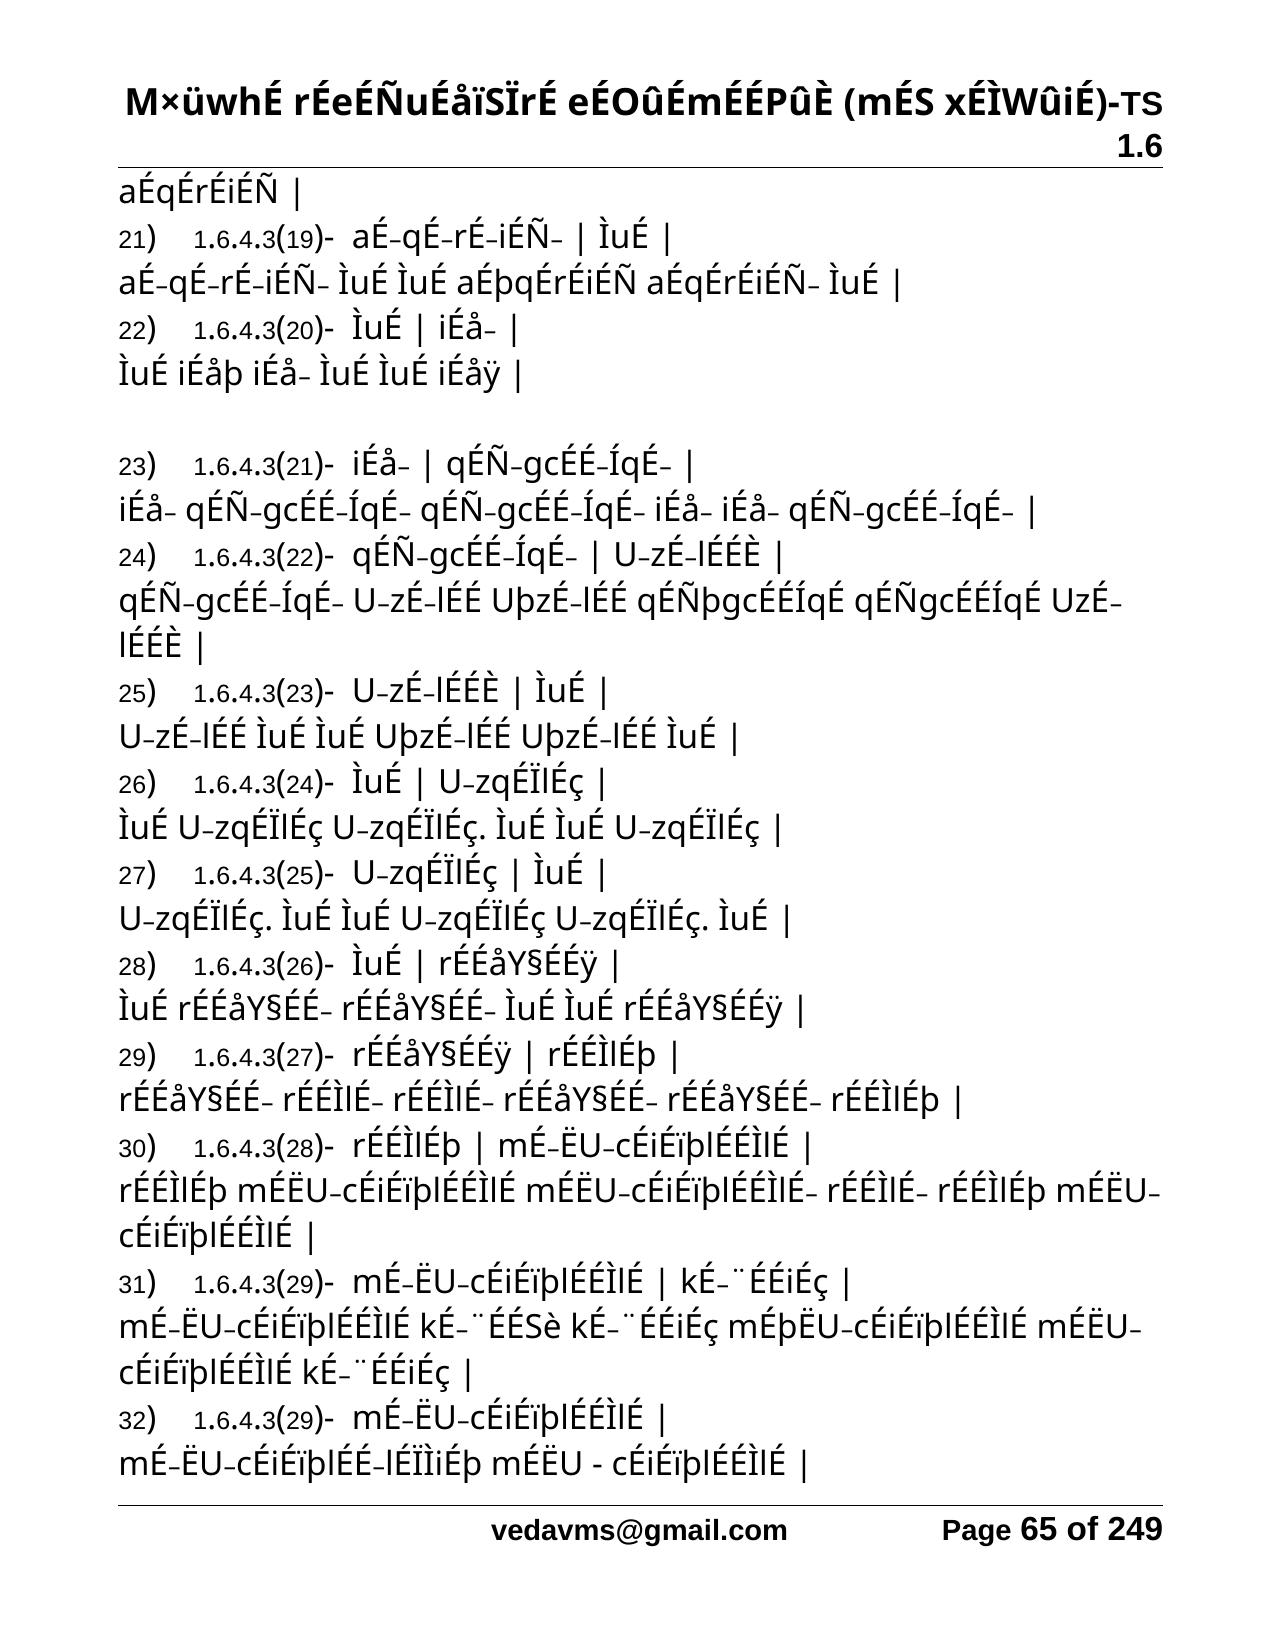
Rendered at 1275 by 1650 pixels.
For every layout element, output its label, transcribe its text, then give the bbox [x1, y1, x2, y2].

text 22) 1.6.4.3(20)- ÌuÉ | iÉå– | [118, 304, 1163, 349]
text 27) 1.6.4.3(25)- U–zqÉÏlÉç | ÌuÉ | [118, 849, 1163, 894]
text ÌuÉ iÉåþ iÉå– ÌuÉ ÌuÉ iÉåÿ | [118, 349, 1163, 395]
text U–zÉ–lÉÉ ÌuÉ ÌuÉ UþzÉ–lÉÉ UþzÉ–lÉÉ ÌuÉ | [118, 713, 1163, 758]
text rÉÉåY§ÉÉ– rÉÉÌlÉ– rÉÉÌlÉ– rÉÉåY§ÉÉ– rÉÉåY§ÉÉ– rÉÉÌlÉþ | [118, 1076, 1163, 1121]
text 31) 1.6.4.3(29)- mÉ–ËU–cÉiÉïþlÉÉÌlÉ | kÉ–¨ÉÉiÉç | [118, 1258, 1163, 1303]
text 30) 1.6.4.3(28)- rÉÉÌlÉþ | mÉ–ËU–cÉiÉïþlÉÉÌlÉ | [118, 1121, 1163, 1167]
text 26) 1.6.4.3(24)- ÌuÉ | U–zqÉÏlÉç | [118, 758, 1163, 803]
text 24) 1.6.4.3(22)- qÉÑ–gcÉÉ–ÍqÉ– | U–zÉ–lÉÉÈ | [118, 531, 1163, 576]
text 25) 1.6.4.3(23)- U–zÉ–lÉÉÈ | ÌuÉ | [118, 667, 1163, 713]
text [118, 168, 1163, 213]
text ÌuÉ U–zqÉÏlÉç U–zqÉÏlÉç. ÌuÉ ÌuÉ U–zqÉÏlÉç | [118, 803, 1163, 849]
text ÌuÉ rÉÉåY§ÉÉ– rÉÉåY§ÉÉ– ÌuÉ ÌuÉ rÉÉåY§ÉÉÿ | [118, 985, 1163, 1031]
text U–zqÉÏlÉç. ÌuÉ ÌuÉ U–zqÉÏlÉç U–zqÉÏlÉç. ÌuÉ | [118, 894, 1163, 940]
text aÉ–qÉ–rÉ–iÉÑ– ÌuÉ ÌuÉ aÉþqÉrÉiÉÑ aÉqÉrÉiÉÑ– ÌuÉ | [118, 258, 1163, 304]
text iÉå– qÉÑ–gcÉÉ–ÍqÉ– qÉÑ–gcÉÉ–ÍqÉ– iÉå– iÉå– qÉÑ–gcÉÉ–ÍqÉ– | [118, 486, 1163, 531]
text mÉ–ËU–cÉiÉïþlÉÉ–lÉÏÌiÉþ mÉËU - cÉiÉïþlÉÉÌlÉ | [118, 1439, 1163, 1485]
text 23) 1.6.4.3(21)- iÉå– | qÉÑ–gcÉÉ–ÍqÉ– | [118, 440, 1163, 486]
text 29) 1.6.4.3(27)- rÉÉåY§ÉÉÿ | rÉÉÌlÉþ | [118, 1031, 1163, 1076]
text 28) 1.6.4.3(26)- ÌuÉ | rÉÉåY§ÉÉÿ | [118, 940, 1163, 985]
text 21) 1.6.4.3(19)- aÉ–qÉ–rÉ–iÉÑ– | ÌuÉ | [118, 213, 1163, 258]
text 32) 1.6.4.3(29)- mÉ–ËU–cÉiÉïþlÉÉÌlÉ | [118, 1394, 1163, 1439]
text rÉÉÌlÉþ mÉËU–cÉiÉïþlÉÉÌlÉ mÉËU–cÉiÉïþlÉÉÌlÉ– rÉÉÌlÉ– rÉÉÌlÉþ mÉËU–cÉiÉïþlÉÉÌlÉ | [118, 1167, 1163, 1258]
text qÉÑ–gcÉÉ–ÍqÉ– U–zÉ–lÉÉ UþzÉ–lÉÉ qÉÑþgcÉÉÍqÉ qÉÑgcÉÉÍqÉ UzÉ–lÉÉÈ | [118, 576, 1163, 667]
text mÉ–ËU–cÉiÉïþlÉÉÌlÉ kÉ–¨ÉÉSè kÉ–¨ÉÉiÉç mÉþËU–cÉiÉïþlÉÉÌlÉ mÉËU–cÉiÉïþlÉÉÌlÉ kÉ–¨ÉÉiÉç | [118, 1303, 1163, 1394]
